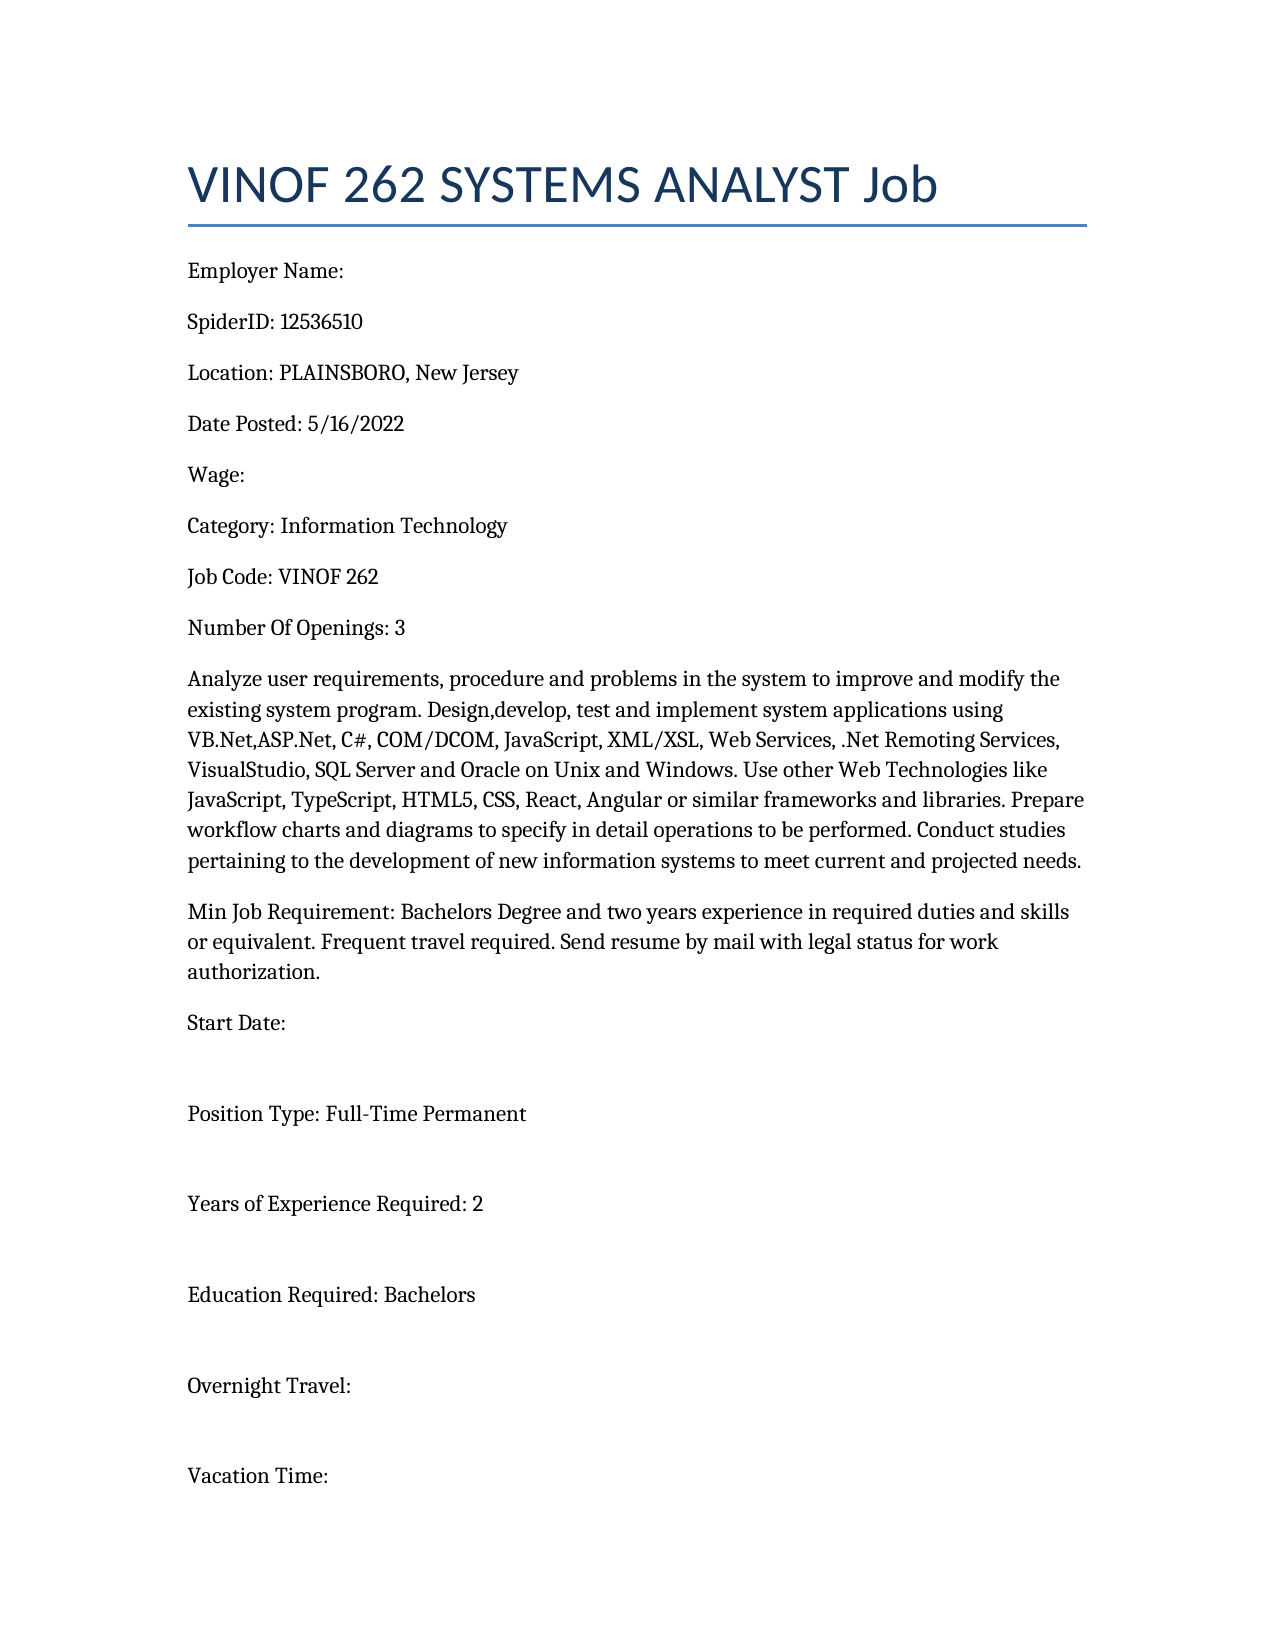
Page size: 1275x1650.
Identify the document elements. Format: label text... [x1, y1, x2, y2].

text Employer Name: [187, 258, 1087, 284]
text Number Of Openings: 3 [187, 615, 1087, 641]
text Location: PLAINSBORO, New Jersey [187, 360, 1087, 386]
text Category: Information Technology [187, 513, 1087, 539]
title VINOF 262 SYSTEMS ANALYST Job [187, 150, 1087, 227]
text Job Code: VINOF 262 [187, 564, 1087, 590]
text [187, 1010, 1087, 1489]
text Wage: [187, 462, 1087, 488]
text Date Posted: 5/16/2022 [187, 411, 1087, 437]
text Analyze user requirements, procedure and problems in the system to improve and modify the existing system program. Design,develop, test and implement system applications using VB.Net,ASP.Net, C#, COM/DCOM, JavaScript, XML/XSL, Web Services, .Net Remoting Services, VisualStudio, SQL Server and Oracle on Unix and Windows. Use other Web Technologies like JavaScript, TypeScript, HTML5, CSS, React, Angular or similar frameworks and libraries. Prepare workflow charts and diagrams to specify in detail operations to be performed. Conduct studies pertaining to the development of new information systems to meet current and projected needs. [187, 666, 1087, 874]
text SpiderID: 12536510 [187, 309, 1087, 335]
text Min Job Requirement: Bachelors Degree and two years experience in required duties and skills or equivalent. Frequent travel required. Send resume by mail with legal status for work authorization. [187, 898, 1087, 985]
